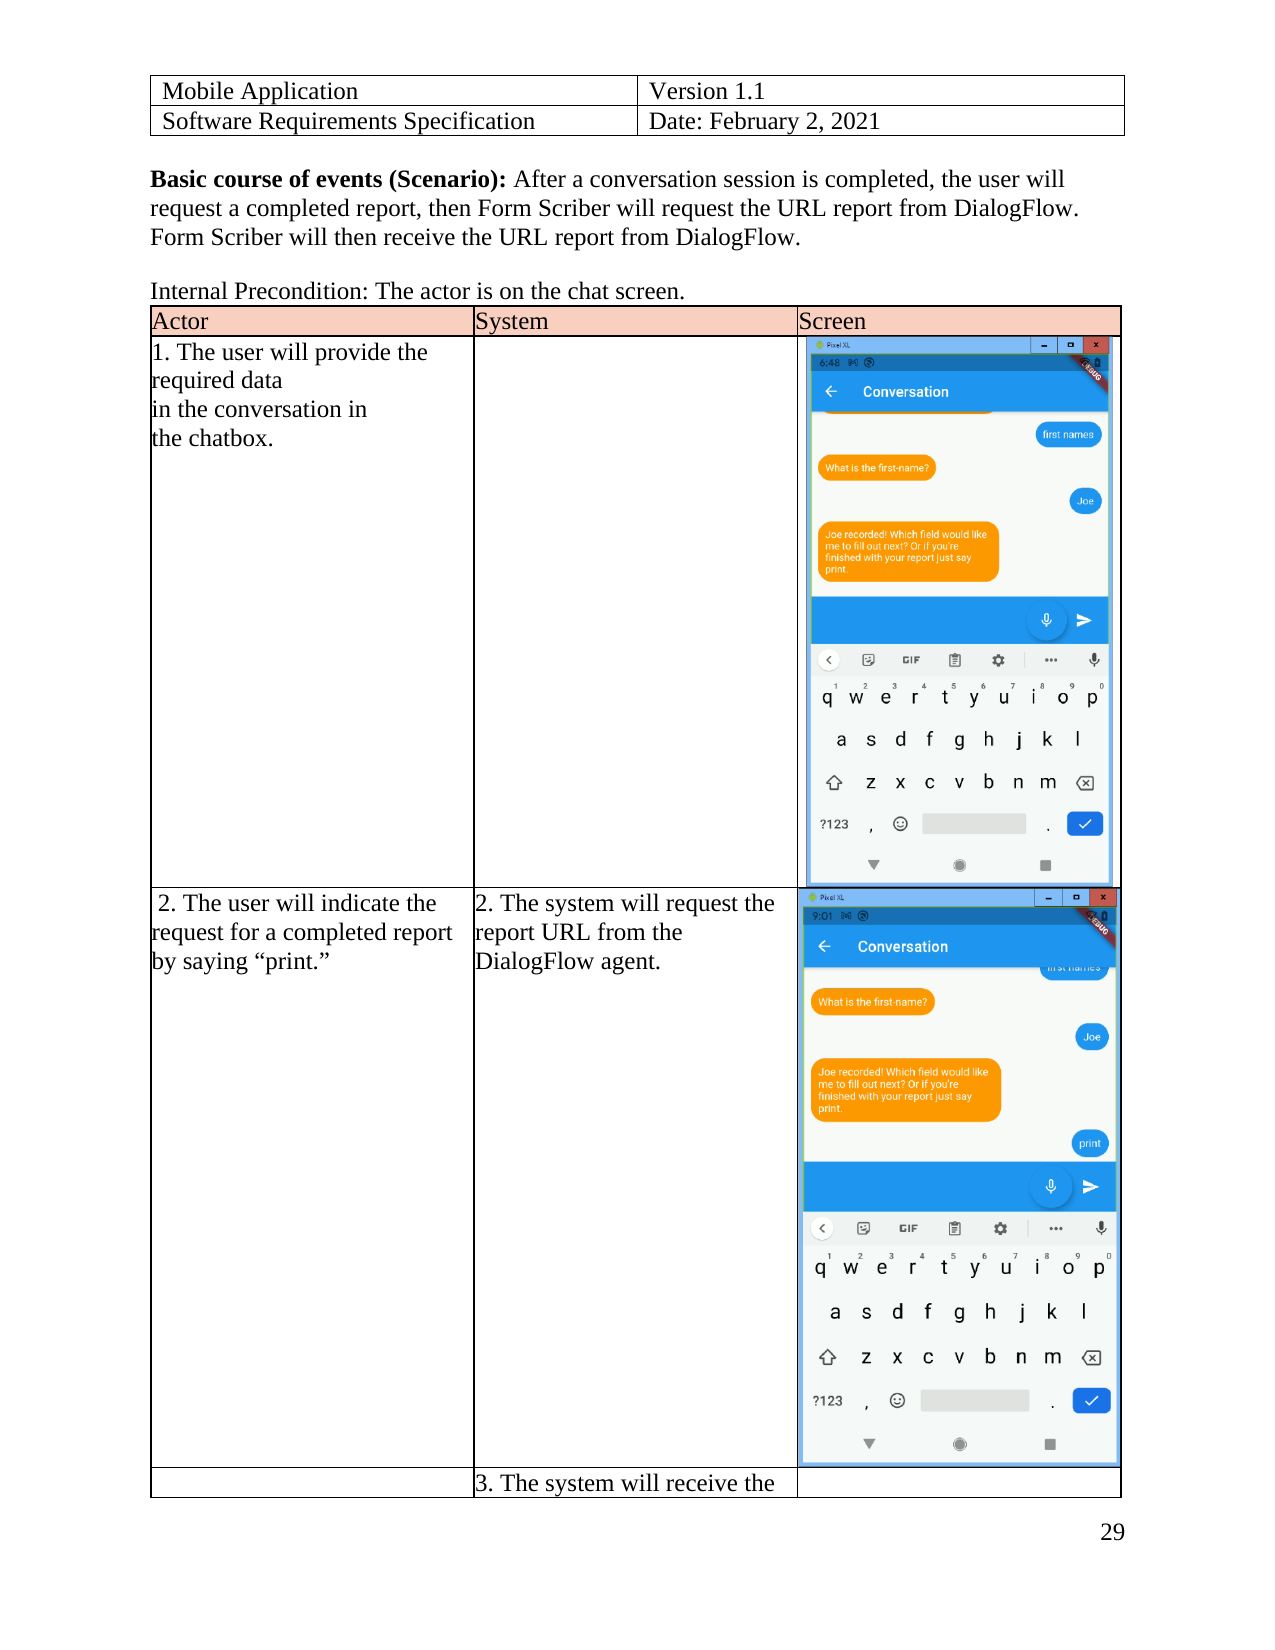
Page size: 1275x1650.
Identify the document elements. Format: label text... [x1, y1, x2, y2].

picture [806, 336, 1113, 887]
table_cell [798, 337, 806, 887]
table_cell [798, 1468, 1120, 1497]
table_cell 2. The system will request the report URL from the DialogFlow agent. [475, 888, 797, 1466]
table_header Screen [798, 307, 1120, 335]
text Internal Precondition: The actor is on the chat screen. [150, 276, 1125, 305]
table_header System [475, 307, 797, 335]
picture [798, 888, 1121, 1467]
table_cell [475, 337, 797, 887]
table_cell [475, 1468, 797, 1497]
table_header Actor [152, 307, 473, 335]
table_cell [1113, 337, 1120, 887]
table_cell [152, 1468, 473, 1497]
table_cell 2. The user will indicate the request for a completed report by saying “print.” [152, 888, 473, 1466]
text Basic course of events (Scenario): After a conversation session is completed, the user will request a completed report, then Form Scriber will request the URL report from DialogFlow. Form Scriber will then receive the URL report from DialogFlow. [150, 164, 1125, 251]
table_cell 1. The user will provide the required data in the conversation in the chatbox. [152, 337, 473, 887]
